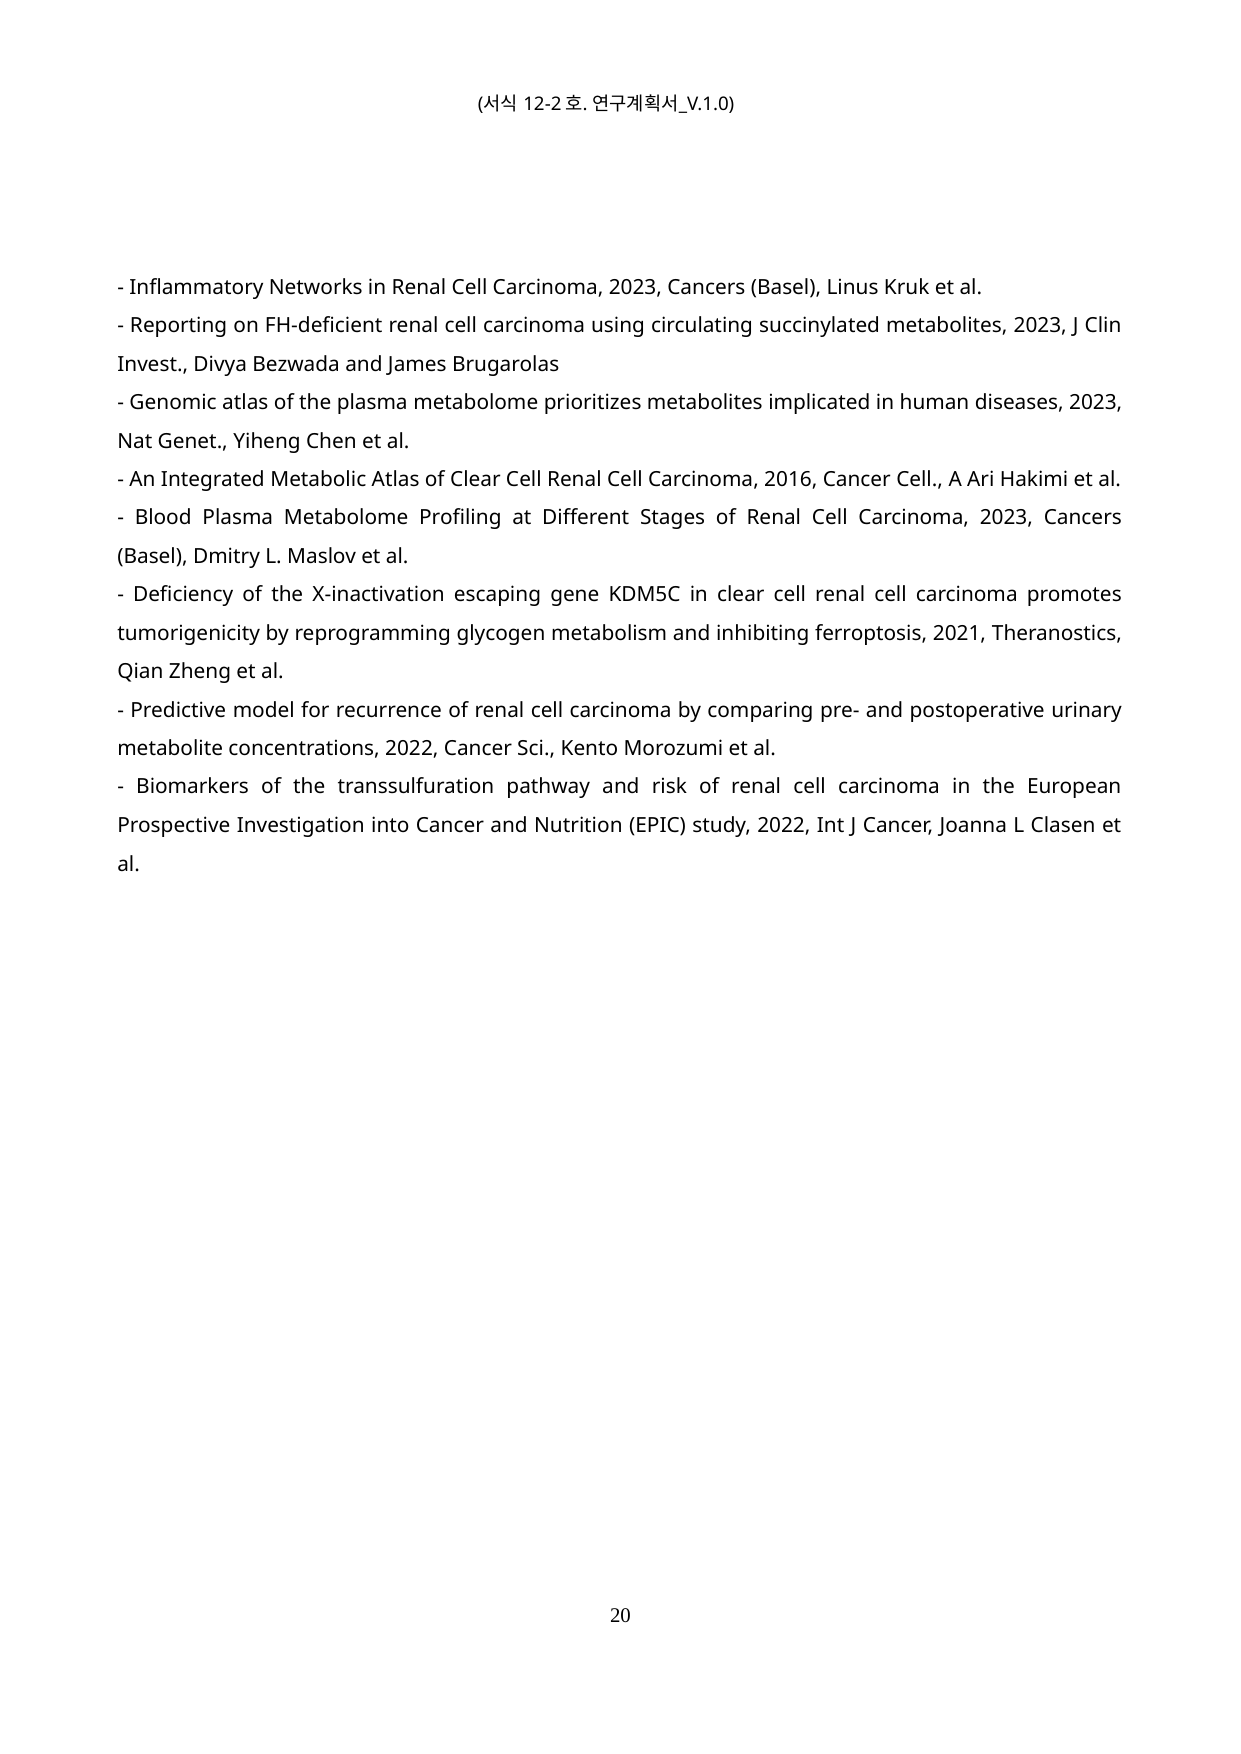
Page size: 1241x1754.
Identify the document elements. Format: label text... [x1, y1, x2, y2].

text - Reporting on FH-deficient renal cell carcinoma using circulating succinylated metabolites, 2023, J Clin Invest., Divya Bezwada and James Brugarolas [117, 306, 1123, 382]
text - Predictive model for recurrence of renal cell carcinoma by comparing pre‐ and postoperative urinary metabolite concentrations, 2022, Cancer Sci., Kento Morozumi et al. [117, 690, 1123, 766]
text - Inflammatory Networks in Renal Cell Carcinoma, 2023, Cancers (Basel), Linus Kruk et al. [117, 267, 1123, 305]
text - Blood Plasma Metabolome Profiling at Different Stages of Renal Cell Carcinoma, 2023, Cancers (Basel), Dmitry L. Maslov et al. [117, 498, 1123, 574]
text - Biomarkers of the transsulfuration pathway and risk of renal cell carcinoma in the European Prospective Investigation into Cancer and Nutrition (EPIC) study, 2022, Int J Cancer, Joanna L Clasen et al. [117, 767, 1123, 882]
text - An Integrated Metabolic Atlas of Clear Cell Renal Cell Carcinoma, 2016, Cancer Cell., A Ari Hakimi et al. [117, 459, 1123, 497]
text - Genomic atlas of the plasma metabolome prioritizes metabolites implicated in human diseases, 2023, Nat Genet., Yiheng Chen et al. [117, 383, 1123, 459]
text - Deficiency of the X-inactivation escaping gene KDM5C in clear cell renal cell carcinoma promotes tumorigenicity by reprogramming glycogen metabolism and inhibiting ferroptosis, 2021, Theranostics, Qian Zheng et al. [117, 575, 1123, 689]
